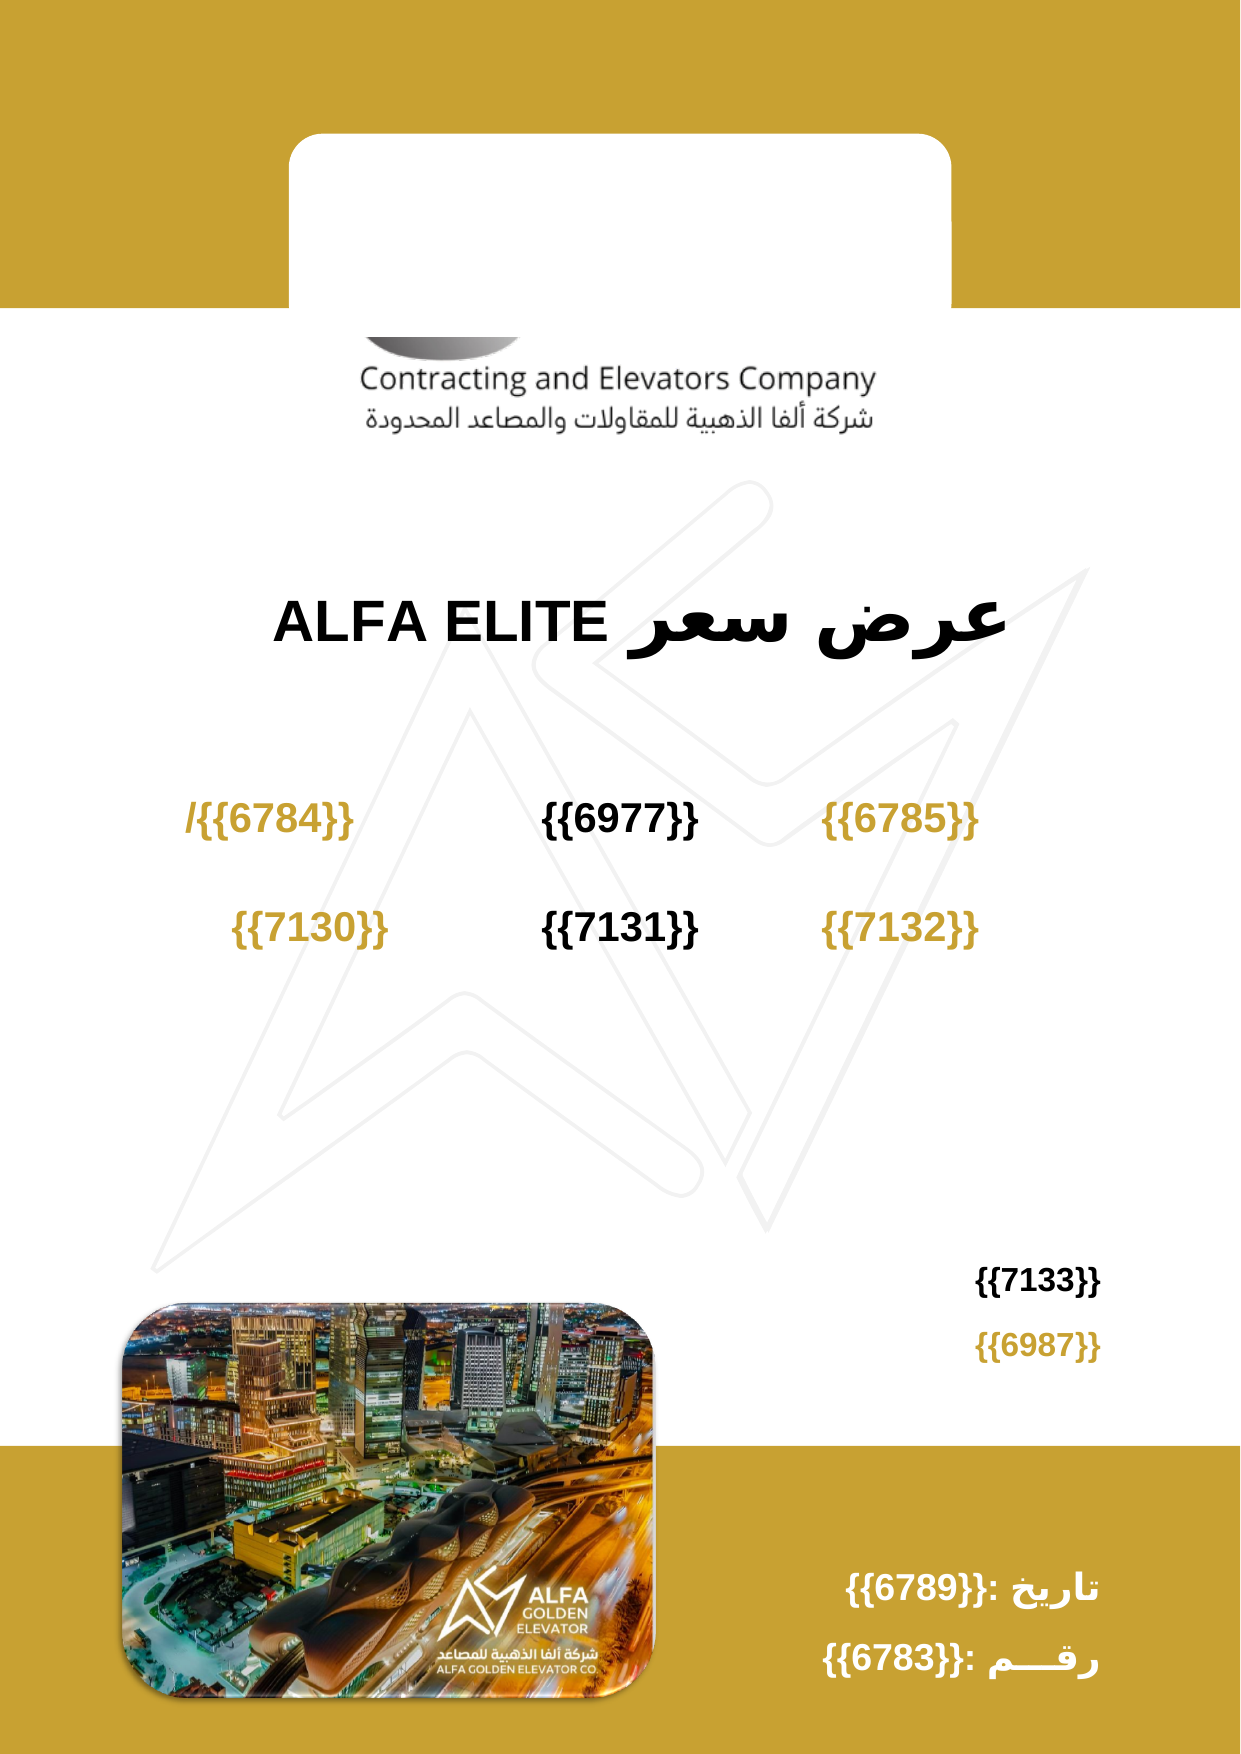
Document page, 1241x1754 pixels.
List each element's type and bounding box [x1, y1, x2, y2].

picture [339, 337, 901, 458]
picture [110, 1296, 662, 1710]
picture [150, 480, 1091, 1274]
